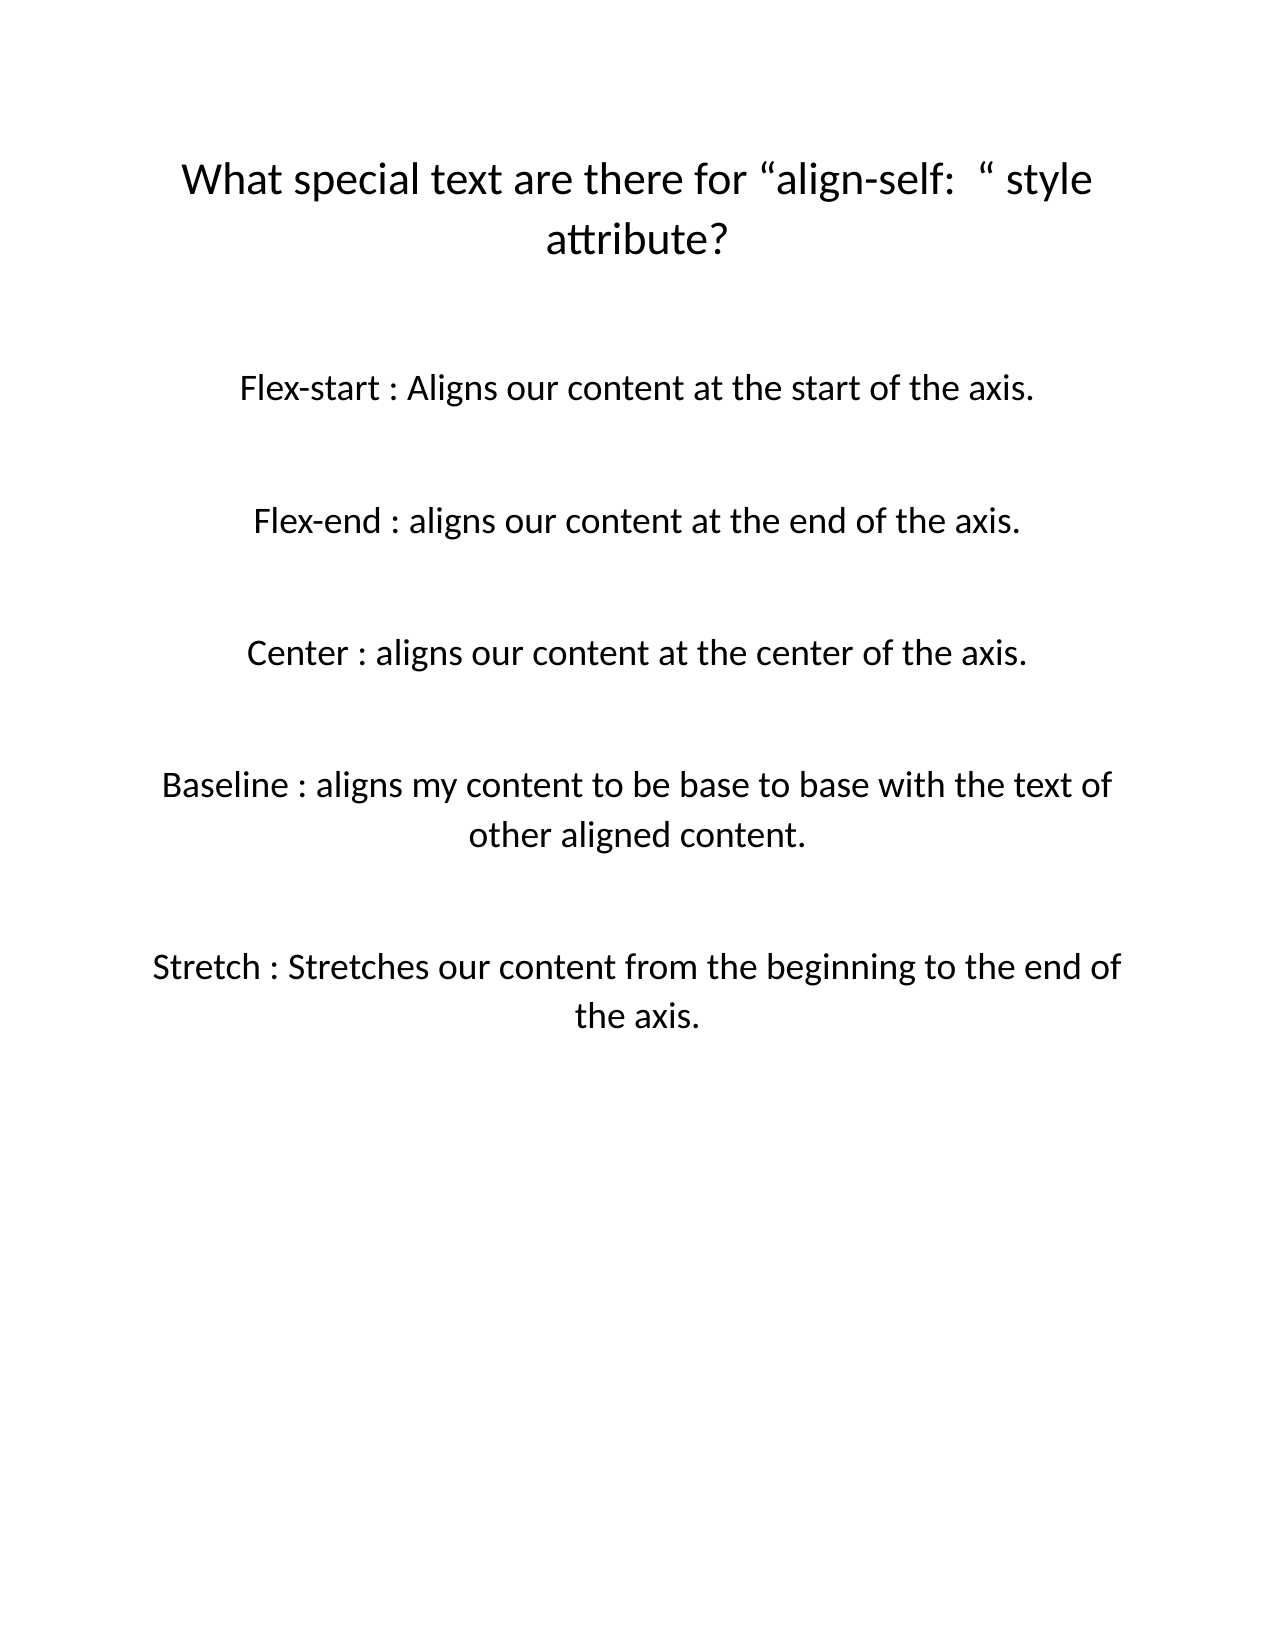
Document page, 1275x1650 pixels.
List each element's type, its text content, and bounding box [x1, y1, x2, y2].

text What special text are there for “align-self: “ style attribute? [150, 150, 1125, 266]
text Baseline : aligns my content to be base to base with the text of other aligned content. [150, 761, 1125, 856]
text Stretch : Stretches our content from the beginning to the end of the axis. [150, 943, 1125, 1038]
text Flex-start : Aligns our content at the start of the axis. [150, 364, 1125, 410]
text Flex-end : aligns our content at the end of the axis. [150, 497, 1125, 542]
text Center : aligns our content at the center of the axis. [150, 629, 1125, 675]
